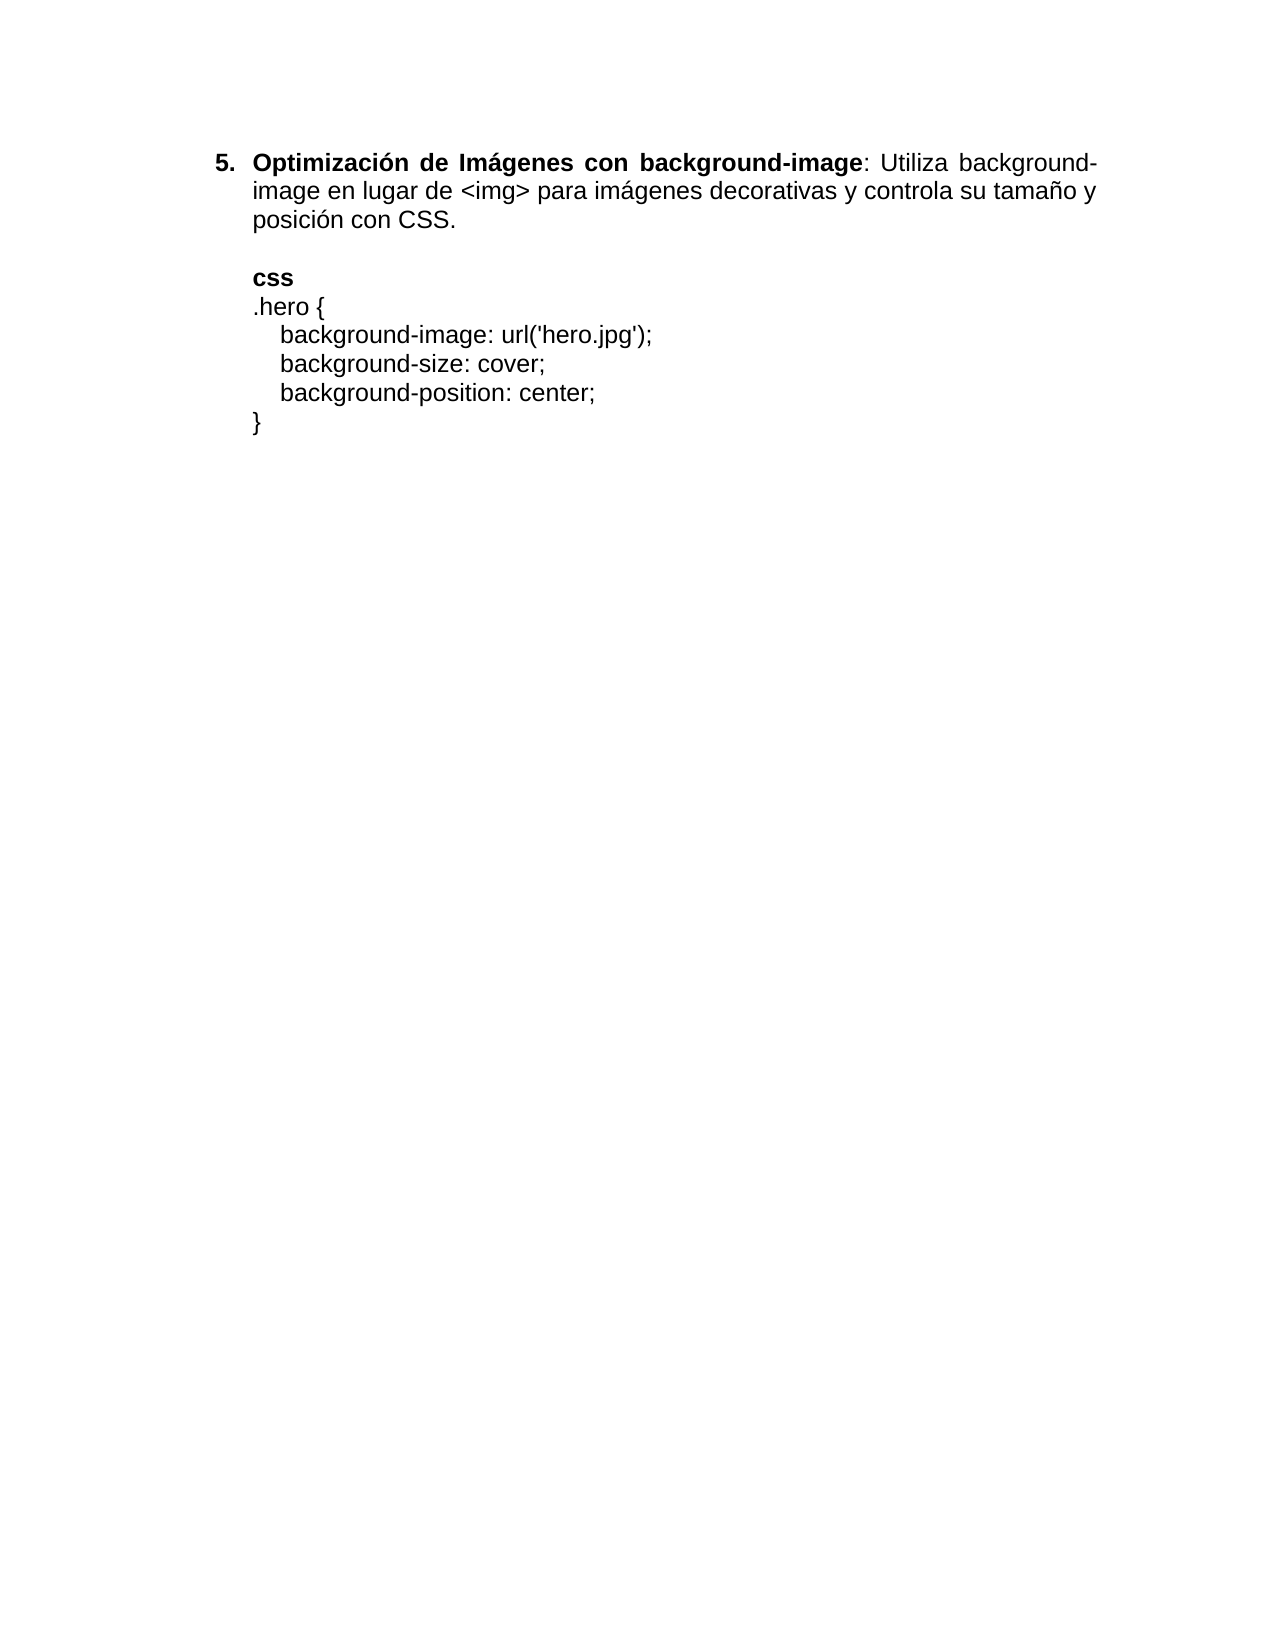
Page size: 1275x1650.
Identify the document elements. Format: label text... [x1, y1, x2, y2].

text background-image: url('hero.jpg'); [252, 321, 1098, 349]
text } [252, 407, 1098, 436]
text .hero { [252, 292, 1098, 321]
list Optimización de Imágenes con background-image: Utiliza background-image en lugar de <img> para imágenes decorativas y controla su tamaño y posición con CSS. [215, 148, 1098, 234]
text background-position: center; [252, 378, 1098, 407]
text background-size: cover; [252, 349, 1098, 378]
text css [252, 263, 1098, 292]
